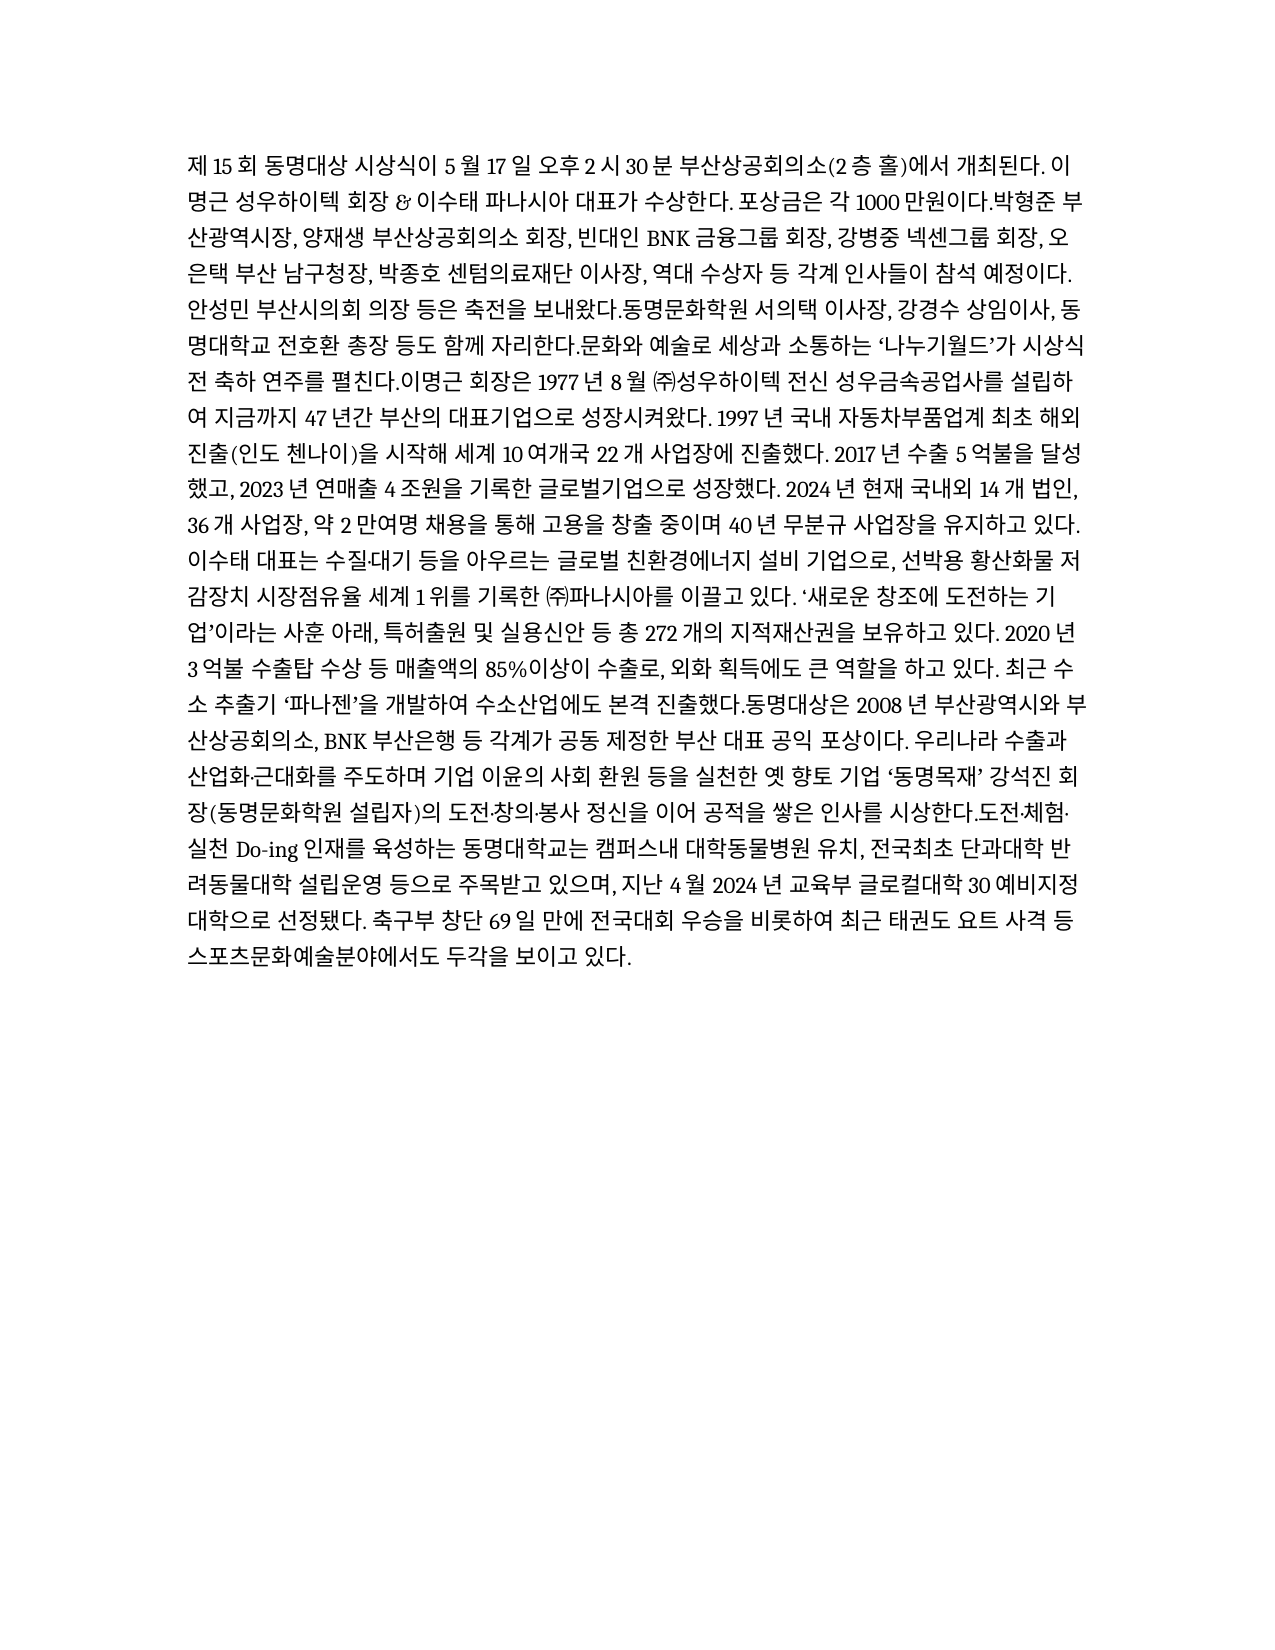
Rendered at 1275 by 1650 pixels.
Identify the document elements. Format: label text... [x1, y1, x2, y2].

text 제15회 동명대상 시상식이 5월 17일 오후2시30분 부산상공회의소(2층 홀)에서 개최된다. 이명근 성우하이텍 회장 & 이수태 파나시아 대표가 수상한다. 포상금은 각 1000만원이다.박형준 부산광역시장, 양재생 부산상공회의소 회장, 빈대인 BNK금융그룹 회장, 강병중 넥센그룹 회장, 오은택 부산 남구청장, 박종호 센텀의료재단 이사장, 역대 수상자 등 각계 인사들이 참석 예정이다. 안성민 부산시의회 의장 등은 축전을 보내왔다.동명문화학원 서의택 이사장, 강경수 상임이사, 동명대학교 전호환 총장 등도 함께 자리한다.문화와 예술로 세상과 소통하는 ‘나누기월드’가 시상식 전 축하 연주를 펼친다.이명근 회장은 1977년 8월 ㈜성우하이텍 전신 성우금속공업사를 설립하여 지금까지 47년간 부산의 대표기업으로 성장시켜왔다. 1997년 국내 자동차부품업계 최초 해외 진출(인도 첸나이)을 시작해 세계 10여개국 22개 사업장에 진출했다. 2017년 수출 5억불을 달성했고, 2023년 연매출 4조원을 기록한 글로벌기업으로 성장했다. 2024년 현재 국내외 14개 법인, 36개 사업장, 약 2만여명 채용을 통해 고용을 창출 중이며 40년 무분규 사업장을 유지하고 있다.이수태 대표는 수질·대기 등을 아우르는 글로벌 친환경에너지 설비 기업으로, 선박용 황산화물 저감장치 시장점유율 세계 1위를 기록한 ㈜파나시아를 이끌고 있다. ‘새로운 창조에 도전하는 기업’이라는 사훈 아래, 특허출원 및 실용신안 등 총 272개의 지적재산권을 보유하고 있다. 2020년 3억불 수출탑 수상 등 매출액의 85%이상이 수출로, 외화 획득에도 큰 역할을 하고 있다. 최근 수소 추출기 ‘파나젠’을 개발하여 수소산업에도 본격 진출했다.동명대상은 2008년 부산광역시와 부산상공회의소, BNK부산은행 등 각계가 공동 제정한 부산 대표 공익 포상이다. 우리나라 수출과 산업화·근대화를 주도하며 기업 이윤의 사회 환원 등을 실천한 옛 향토 기업 ‘동명목재’ 강석진 회장(동명문화학원 설립자)의 도전·창의·봉사 정신을 이어 공적을 쌓은 인사를 시상한다.도전·체험·실천 Do-ing 인재를 육성하는 동명대학교는 캠퍼스내 대학동물병원 유치, 전국최초 단과대학 반려동물대학 설립운영 등으로 주목받고 있으며, 지난 4월 2024년 교육부 글로컬대학30 예비지정대학으로 선정됐다. 축구부 창단 69일 만에 전국대회 우승을 비롯하여 최근 태권도 요트 사격 등 스포츠문화예술분야에서도 두각을 보이고 있다. [187, 150, 1087, 972]
